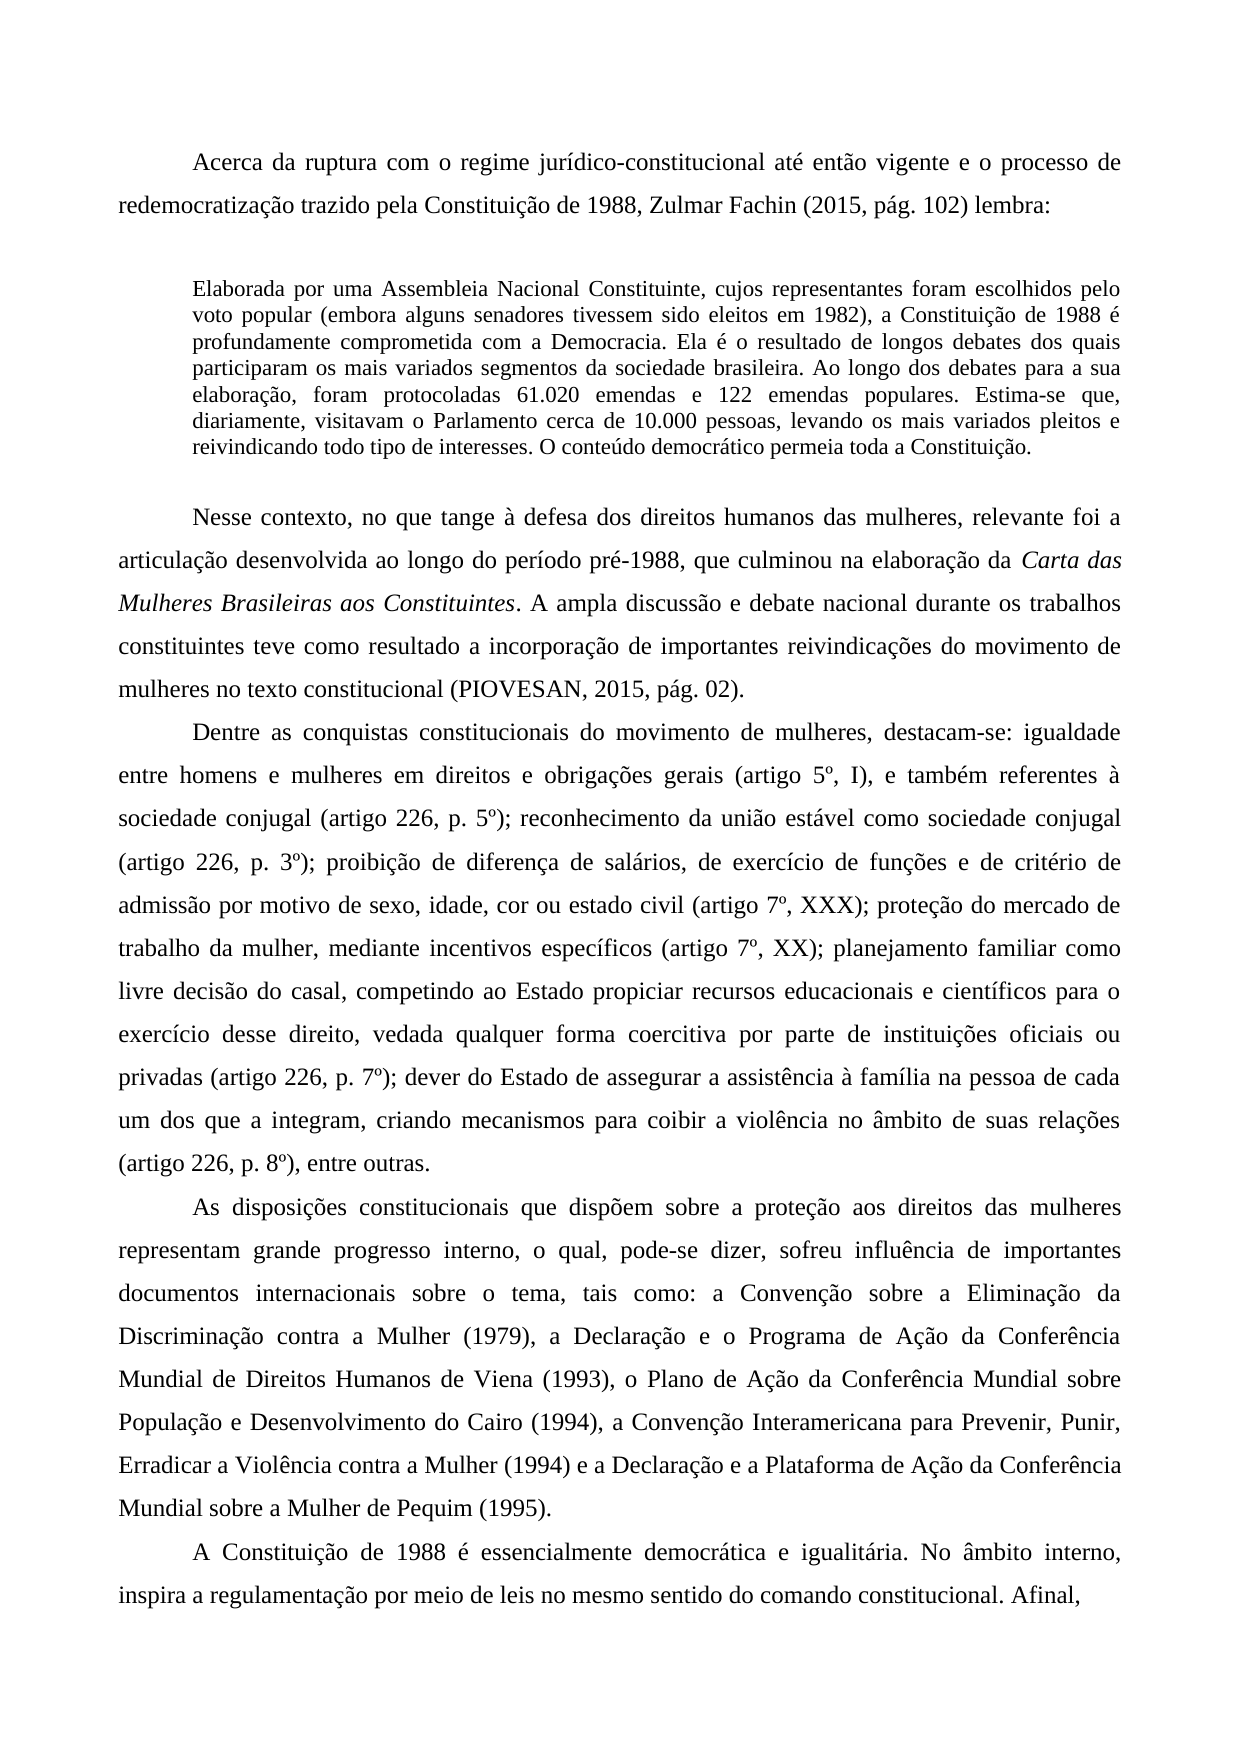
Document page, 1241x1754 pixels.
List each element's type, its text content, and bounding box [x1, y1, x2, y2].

text As disposições constitucionais que dispõem sobre a proteção aos direitos das mulheres representam grande progresso interno, o qual, pode-se dizer, sofreu influência de importantes documentos internacionais sobre o tema, tais como: a Convenção sobre a Eliminação da Discriminação contra a Mulher (1979), a Declaração e o Programa de Ação da Conferência Mundial de Direitos Humanos de Viena (1993), o Plano de Ação da Conferência Mundial sobre População e Desenvolvimento do Cairo (1994), a Convenção Interamericana para Prevenir, Punir, Erradicar a Violência contra a Mulher (1994) e a Declaração e a Plataforma de Ação da Conferência Mundial sobre a Mulher de Pequim (1995). [118, 1192, 1122, 1522]
text Nesse contexto, no que tange à defesa dos direitos humanos das mulheres, relevante foi a articulação desenvolvida ao longo do período pré-1988, que culminou na elaboração da Carta das Mulheres Brasileiras aos Constituintes. A ampla discussão e debate nacional durante os trabalhos constituintes teve como resultado a incorporação de importantes reivindicações do movimento de mulheres no texto constitucional (PIOVESAN, 2015, pág. 02). [118, 502, 1122, 703]
text Acerca da ruptura com o regime jurídico-constitucional até então vigente e o processo de redemocratização trazido pela Constituição de 1988, Zulmar Fachin (2015, pág. 102) lembra: [118, 147, 1122, 218]
text A Constituição de 1988 é essencialmente democrática e igualitária. No âmbito interno, inspira a regulamentação por meio de leis no mesmo sentido do comando constitucional. Afinal, [118, 1537, 1122, 1608]
text Elaborada por uma Assembleia Nacional Constituinte, cujos representantes foram escolhidos pelo voto popular (embora alguns senadores tivessem sido eleitos em 1982), a Constituição de 1988 é profundamente comprometida com a Democracia. Ela é o resultado de longos debates dos quais participaram os mais variados segmentos da sociedade brasileira. Ao longo dos debates para a sua elaboração, foram protocoladas 61.020 emendas e 122 emendas populares. Estima-se que, diariamente, visitavam o Parlamento cerca de 10.000 pessoas, levando os mais variados pleitos e reivindicando todo tipo de interesses. O conteúdo democrático permeia toda a Constituição. [192, 275, 1122, 460]
text Dentre as conquistas constitucionais do movimento de mulheres, destacam-se: igualdade entre homens e mulheres em direitos e obrigações gerais (artigo 5º, I), e também referentes à sociedade conjugal (artigo 226, p. 5º); reconhecimento da união estável como sociedade conjugal (artigo 226, p. 3º); proibição de diferença de salários, de exercício de funções e de critério de admissão por motivo de sexo, idade, cor ou estado civil (artigo 7º, XXX); proteção do mercado de trabalho da mulher, mediante incentivos específicos (artigo 7º, XX); planejamento familiar como livre decisão do casal, competindo ao Estado propiciar recursos educacionais e científicos para o exercício desse direito, vedada qualquer forma coercitiva por parte de instituições oficiais ou privadas (artigo 226, p. 7º); dever do Estado de assegurar a assistência à família na pessoa de cada um dos que a integram, criando mecanismos para coibir a violência no âmbito de suas relações (artigo 226, p. 8º), entre outras. [118, 717, 1122, 1177]
